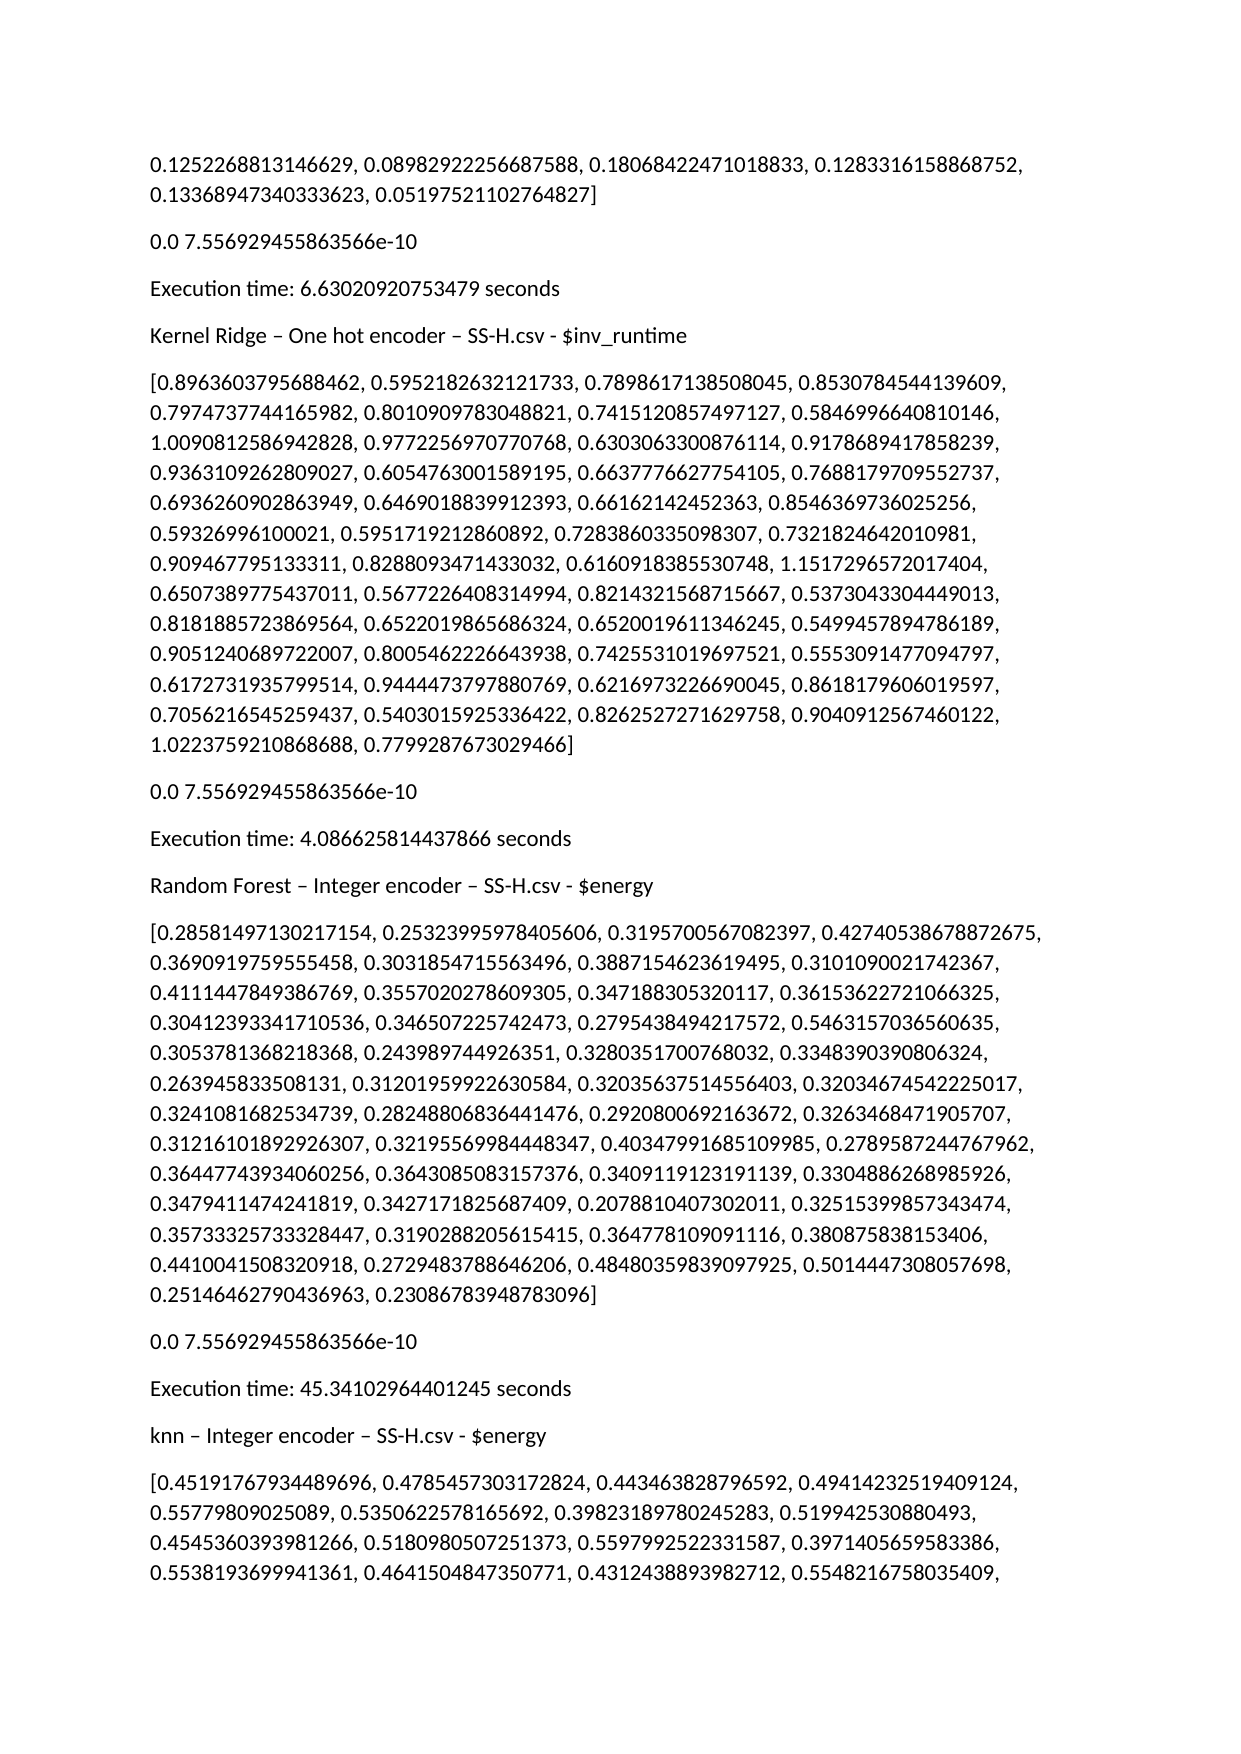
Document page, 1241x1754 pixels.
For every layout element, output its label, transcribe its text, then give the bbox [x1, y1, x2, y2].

text Execution time: 4.086625814437866 seconds [150, 824, 1090, 852]
text 0.0 7.556929455863566e-10 [150, 227, 1090, 255]
text [0.8963603795688462, 0.5952182632121733, 0.7898617138508045, 0.8530784544139609, 0.7974737744165982, 0.8010909783048821, 0.7415120857497127, 0.5846996640810146, 1.0090812586942828, 0.9772256970770768, 0.6303063300876114, 0.9178689417858239, 0.9363109262809027, 0.6054763001589195, 0.6637776627754105, 0.7688179709552737, 0.6936260902863949, 0.6469018839912393, 0.66162142452363, 0.8546369736025256, 0.59326996100021, 0.5951719212860892, 0.7283860335098307, 0.7321824642010981, 0.909467795133311, 0.8288093471433032, 0.6160918385530748, 1.1517296572017404, 0.6507389775437011, 0.5677226408314994, 0.8214321568715667, 0.5373043304449013, 0.8181885723869564, 0.6522019865686324, 0.6520019611346245, 0.5499457894786189, 0.9051240689722007, 0.8005462226643938, 0.7425531019697521, 0.5553091477094797, 0.6172731935799514, 0.9444473797880769, 0.6216973226690045, 0.8618179606019597, 0.7056216545259437, 0.5403015925336422, 0.8262527271629758, 0.9040912567460122, 1.0223759210868688, 0.7799287673029466] [150, 368, 1090, 758]
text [150, 1468, 1090, 1586]
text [150, 150, 1090, 208]
text knn – Integer encoder – SS-H.csv - $energy [150, 1421, 1090, 1449]
text Random Forest – Integer encoder – SS-H.csv - $energy [150, 871, 1090, 899]
text Kernel Ridge – One hot encoder – SS-H.csv - $inv_runtime [150, 321, 1090, 349]
text Execution time: 6.63020920753479 seconds [150, 274, 1090, 302]
text 0.0 7.556929455863566e-10 [150, 1327, 1090, 1355]
text Execution time: 45.34102964401245 seconds [150, 1374, 1090, 1402]
text [0.28581497130217154, 0.25323995978405606, 0.3195700567082397, 0.42740538678872675, 0.3690919759555458, 0.3031854715563496, 0.3887154623619495, 0.3101090021742367, 0.4111447849386769, 0.3557020278609305, 0.347188305320117, 0.36153622721066325, 0.30412393341710536, 0.346507225742473, 0.2795438494217572, 0.5463157036560635, 0.3053781368218368, 0.243989744926351, 0.3280351700768032, 0.3348390390806324, 0.263945833508131, 0.31201959922630584, 0.32035637514556403, 0.32034674542225017, 0.3241081682534739, 0.28248806836441476, 0.2920800692163672, 0.3263468471905707, 0.31216101892926307, 0.32195569984448347, 0.40347991685109985, 0.2789587244767962, 0.36447743934060256, 0.3643085083157376, 0.3409119123191139, 0.3304886268985926, 0.3479411474241819, 0.3427171825687409, 0.2078810407302011, 0.32515399857343474, 0.35733325733328447, 0.3190288205615415, 0.364778109091116, 0.380875838153406, 0.4410041508320918, 0.2729483788646206, 0.48480359839097925, 0.5014447308057698, 0.25146462790436963, 0.23086783948783096] [150, 918, 1090, 1308]
text 0.0 7.556929455863566e-10 [150, 777, 1090, 805]
